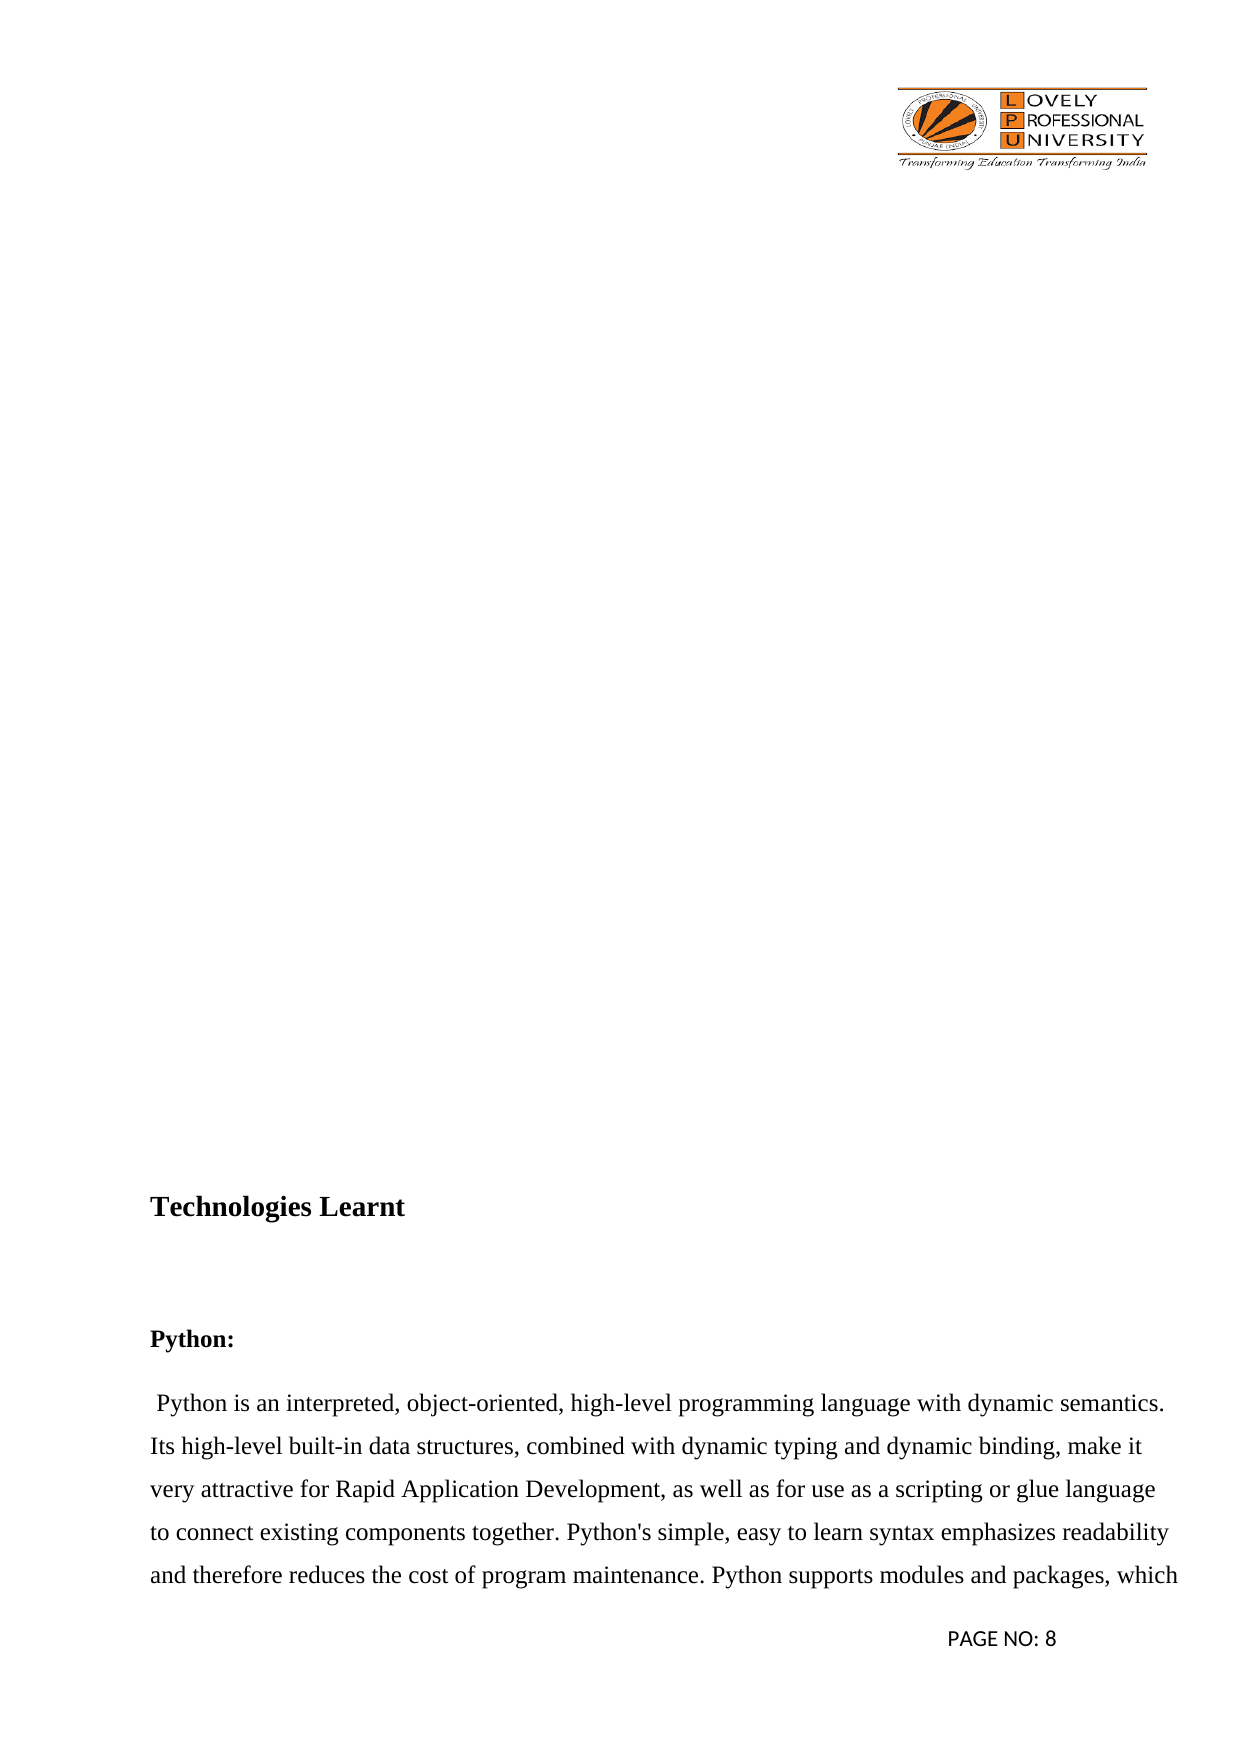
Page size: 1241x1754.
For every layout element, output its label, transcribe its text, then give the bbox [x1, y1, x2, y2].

text Python: [150, 1324, 1181, 1353]
text Technologies Learnt [150, 1189, 1181, 1223]
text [150, 1388, 1181, 1589]
picture [896, 74, 1149, 183]
